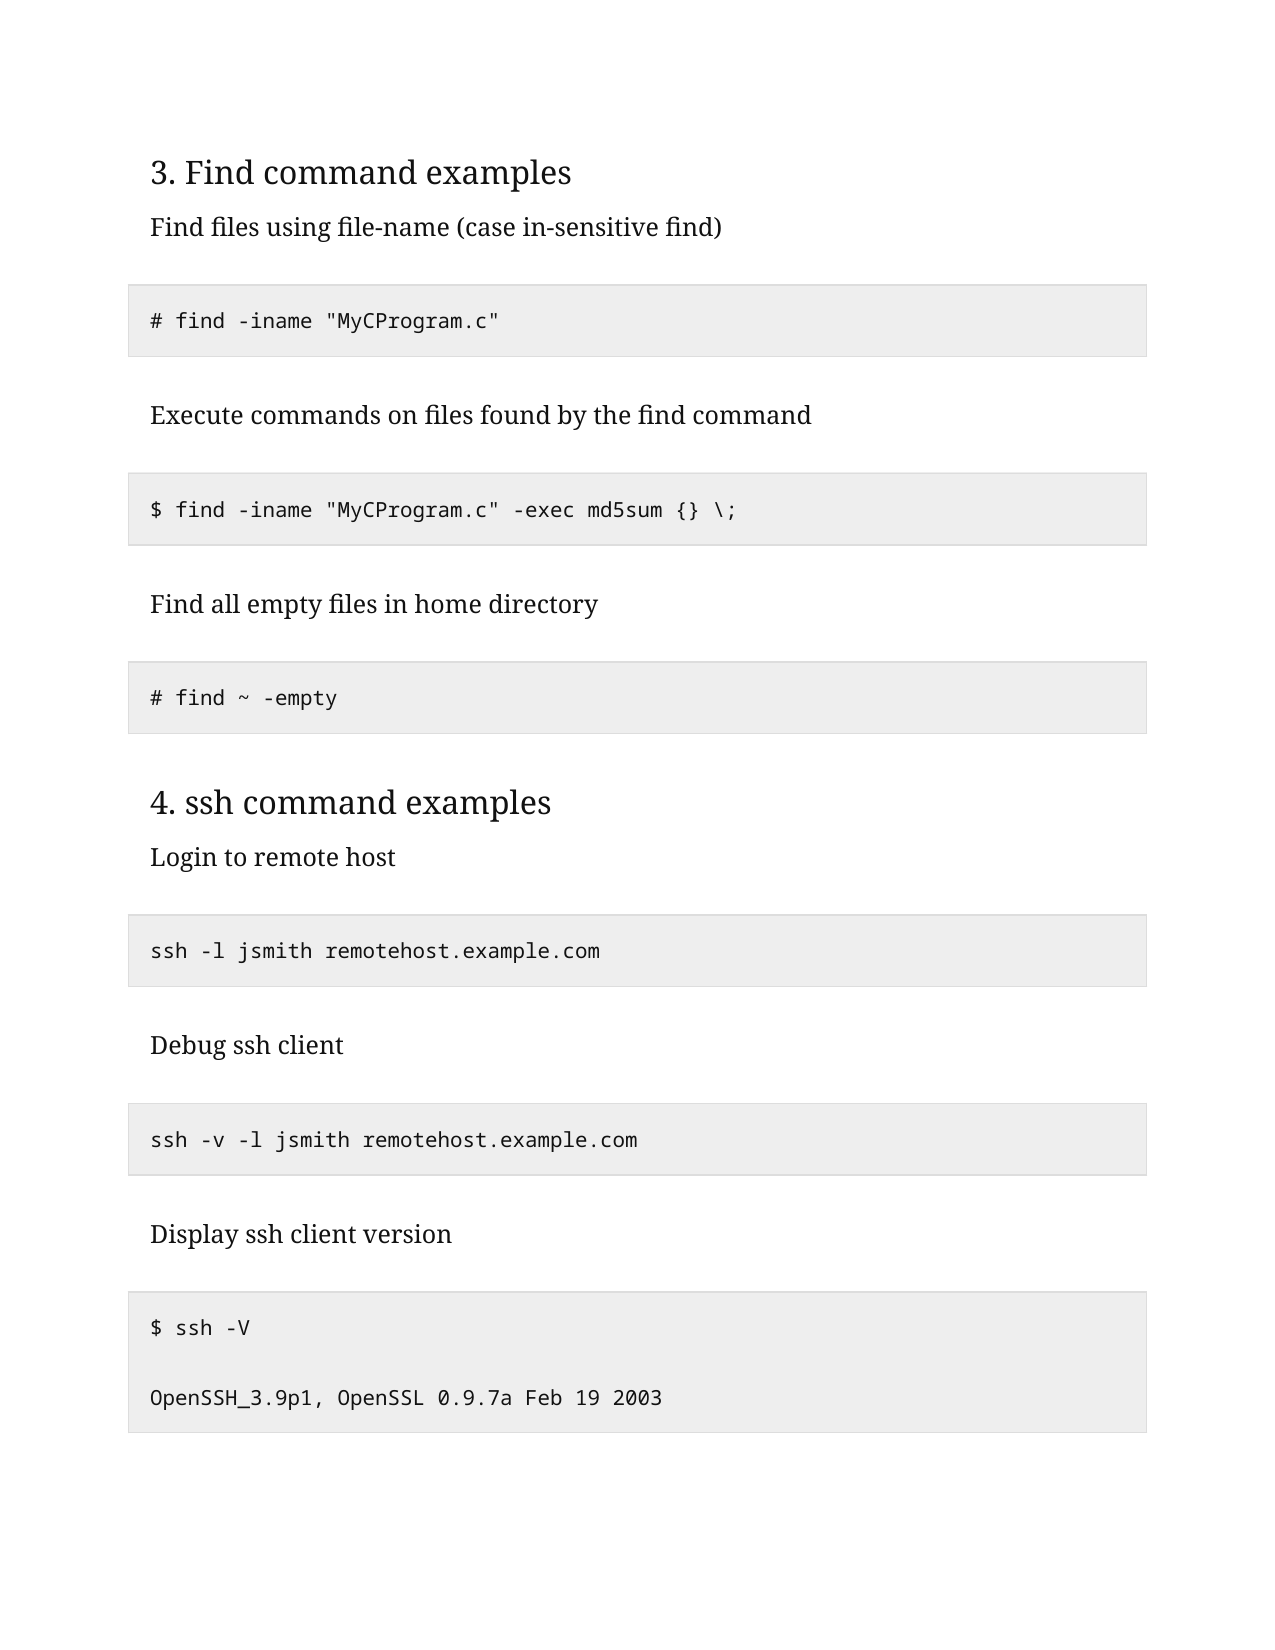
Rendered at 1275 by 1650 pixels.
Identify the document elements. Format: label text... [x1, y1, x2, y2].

text 4. ssh command examples [150, 780, 1125, 824]
text Find files using file-name (case in-sensitive find) [150, 209, 1125, 243]
text $ find -iname "MyCProgram.c" -exec md5sum {} \; [129, 474, 1146, 544]
text OpenSSH_3.9p1, OpenSSL 0.9.7a Feb 19 2003 [129, 1360, 1146, 1432]
text ssh -v -l jsmith remotehost.example.com [129, 1104, 1146, 1174]
text 3. Find command examples [150, 150, 1125, 194]
text Display ssh client version [150, 1216, 1125, 1251]
text # find -iname "MyCProgram.c" [129, 286, 1146, 356]
text Find all empty files in home directory [150, 586, 1125, 620]
text Login to remote host [150, 839, 1125, 873]
text # find ~ -empty [129, 663, 1146, 733]
text ssh -l jsmith remotehost.example.com [129, 916, 1146, 986]
text $ ssh -V [129, 1293, 1146, 1342]
text Execute commands on files found by the find command [150, 398, 1125, 432]
text Debug ssh client [150, 1028, 1125, 1062]
